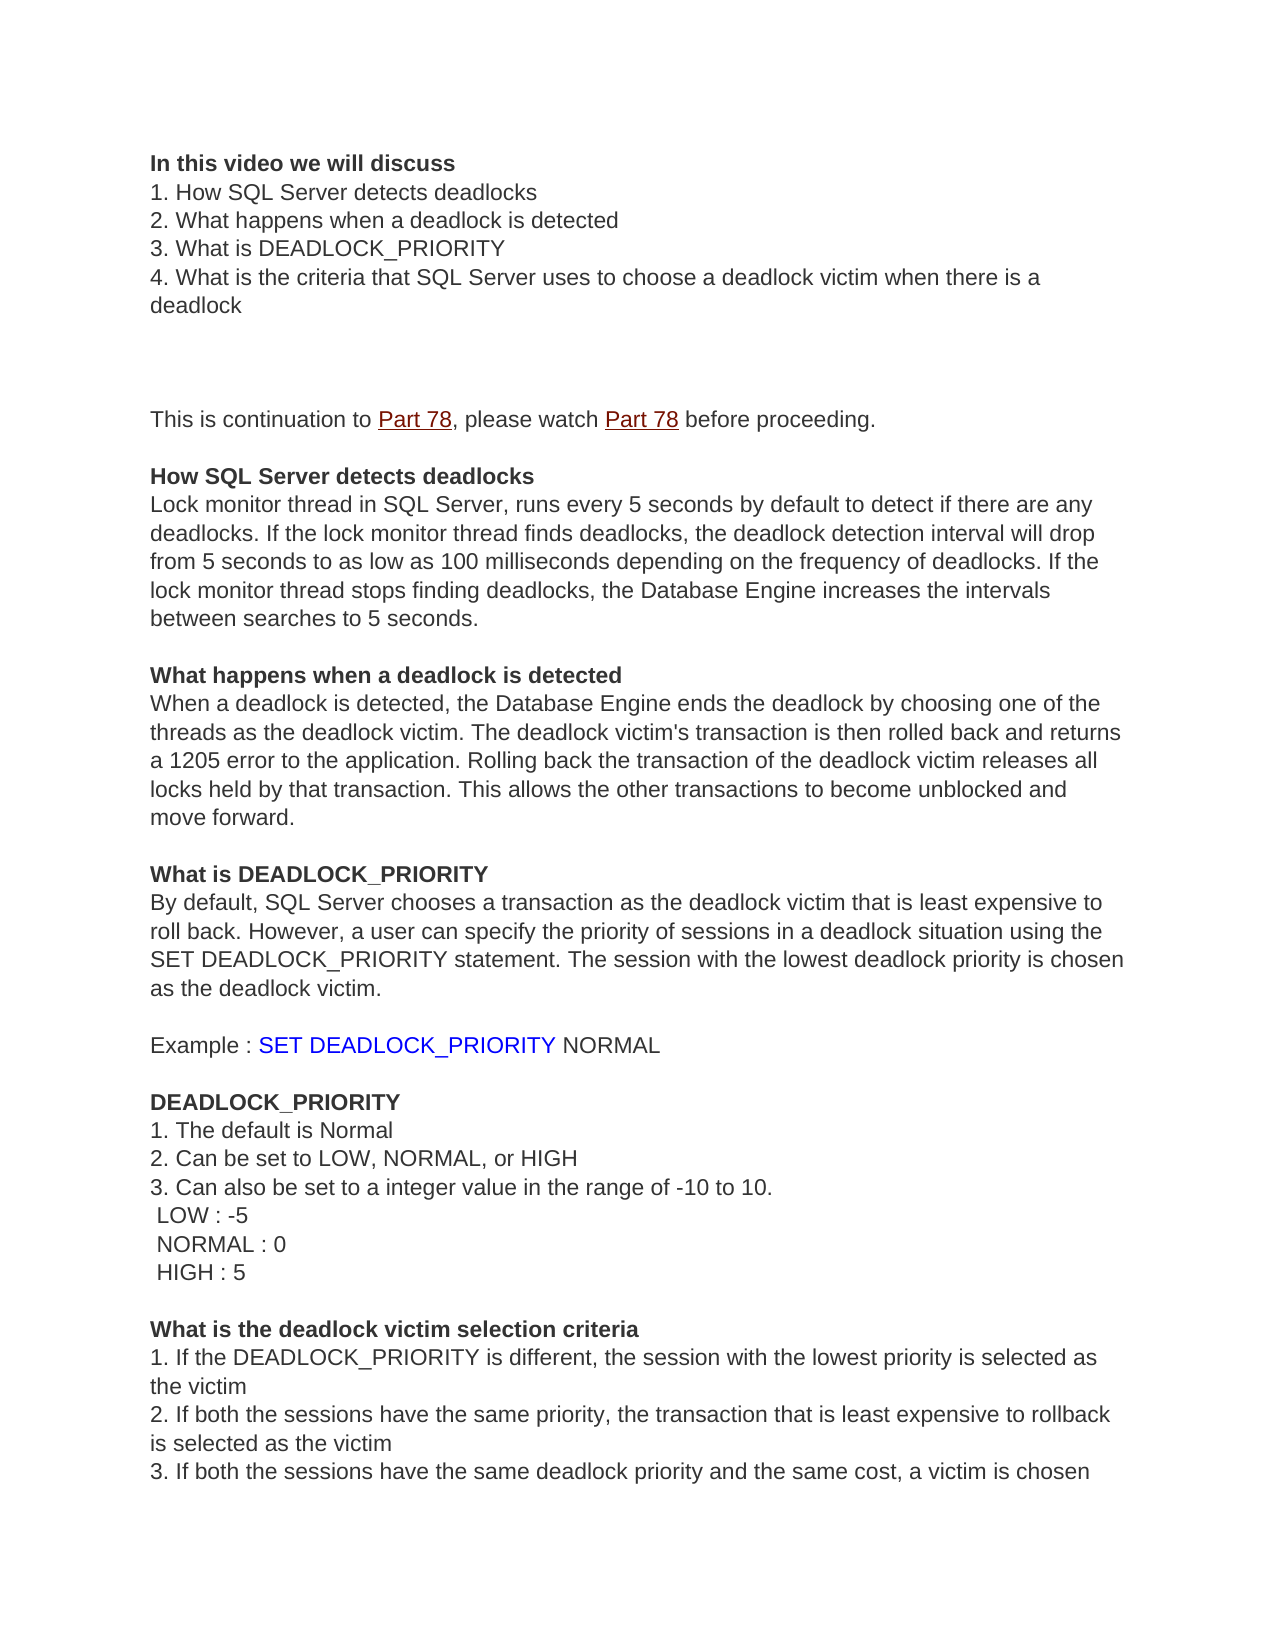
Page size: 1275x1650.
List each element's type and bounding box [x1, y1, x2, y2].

text [150, 150, 1125, 1484]
